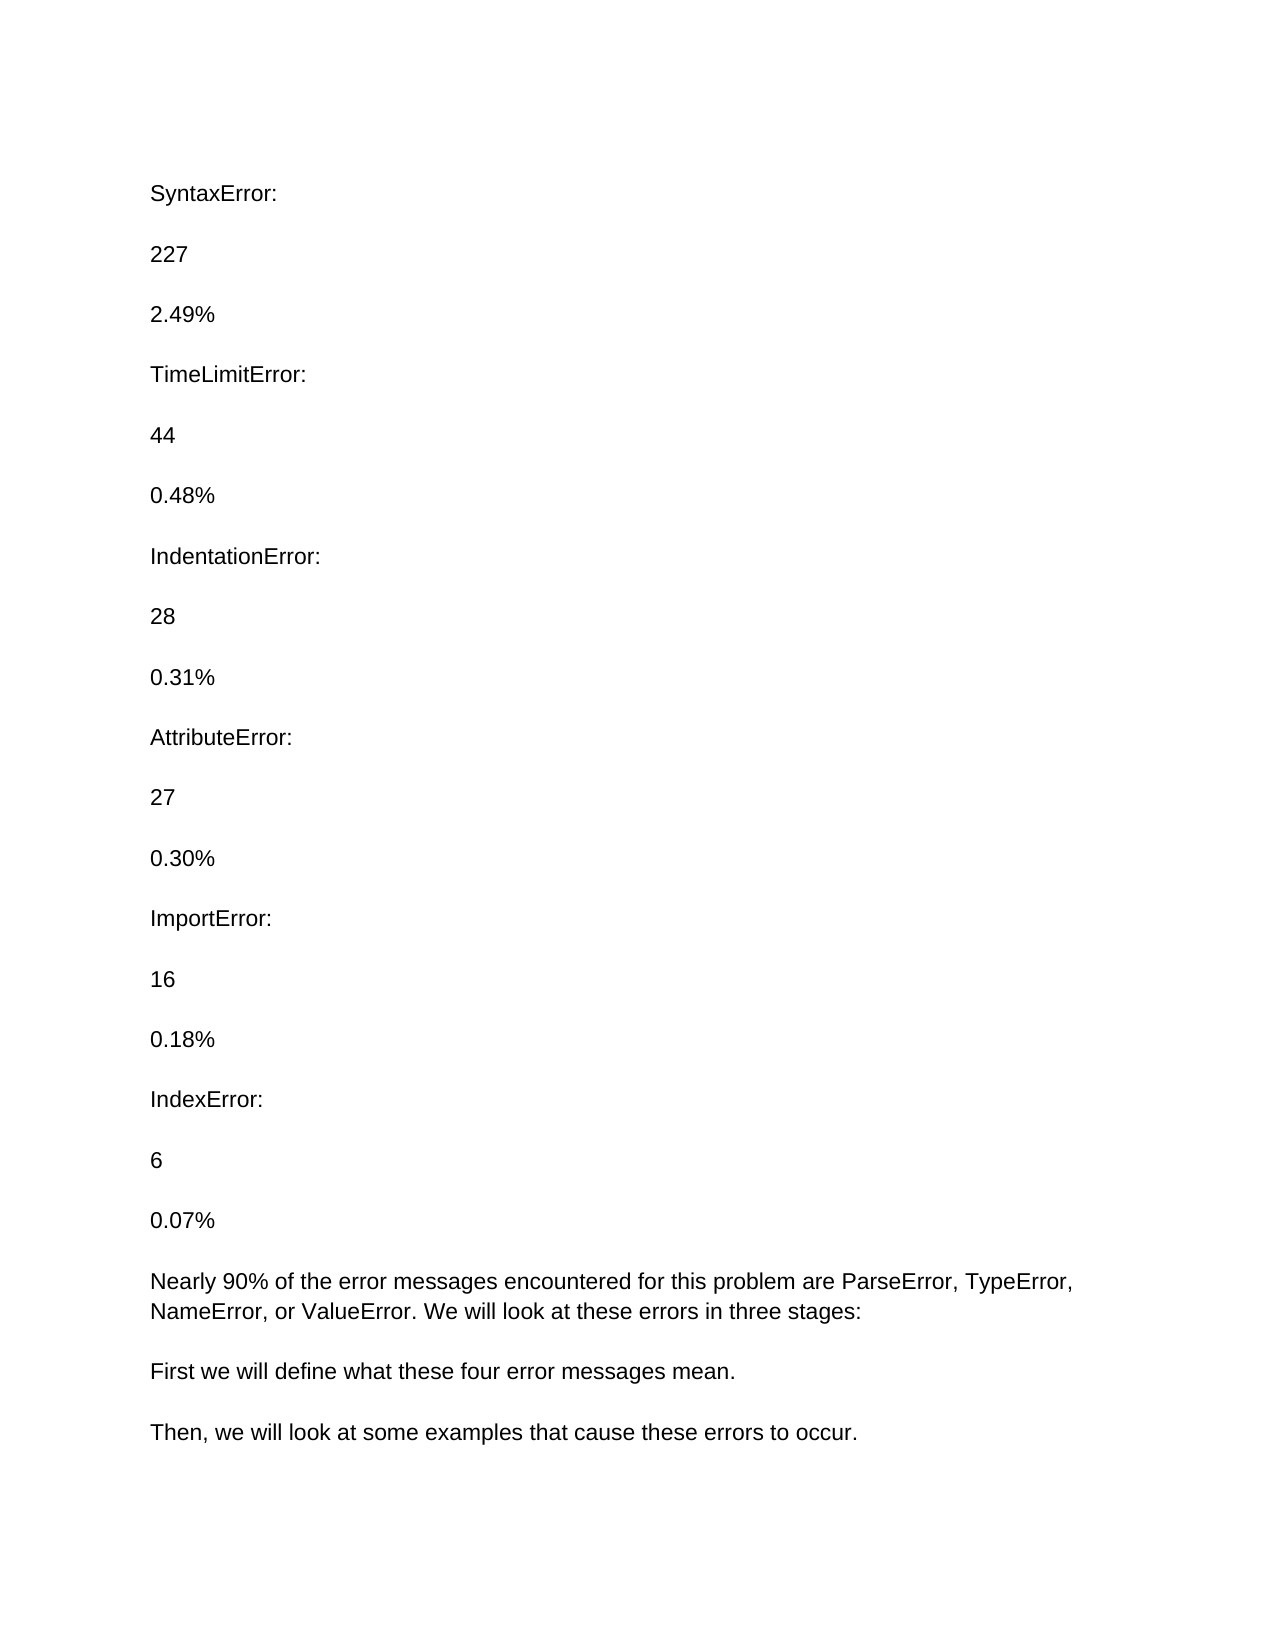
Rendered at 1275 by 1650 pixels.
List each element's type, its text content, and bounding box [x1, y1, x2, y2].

text 16 [150, 966, 1125, 992]
text 0.18% [150, 1026, 1125, 1052]
text 0.48% [150, 482, 1125, 509]
text 28 [150, 603, 1125, 629]
text 27 [150, 784, 1125, 811]
text 0.07% [150, 1207, 1125, 1234]
text ImportError: [150, 905, 1125, 932]
text 6 [150, 1147, 1125, 1173]
text First we will define what these four error messages mean. [150, 1358, 1125, 1385]
text 0.31% [150, 663, 1125, 690]
text 227 [150, 241, 1125, 267]
text IndexError: [150, 1086, 1125, 1113]
text IndentationError: [150, 543, 1125, 569]
text 0.30% [150, 845, 1125, 871]
text 2.49% [150, 301, 1125, 327]
text AttributeError: [150, 724, 1125, 750]
text Then, we will look at some examples that cause these errors to occur. [150, 1419, 1125, 1445]
text SyntaxError: [150, 180, 1125, 207]
text 44 [150, 422, 1125, 448]
text Nearly 90% of the error messages encountered for this problem are ParseError, TypeError, NameError, or ValueError. We will look at these errors in three stages: [150, 1268, 1125, 1324]
text TimeLimitError: [150, 361, 1125, 388]
